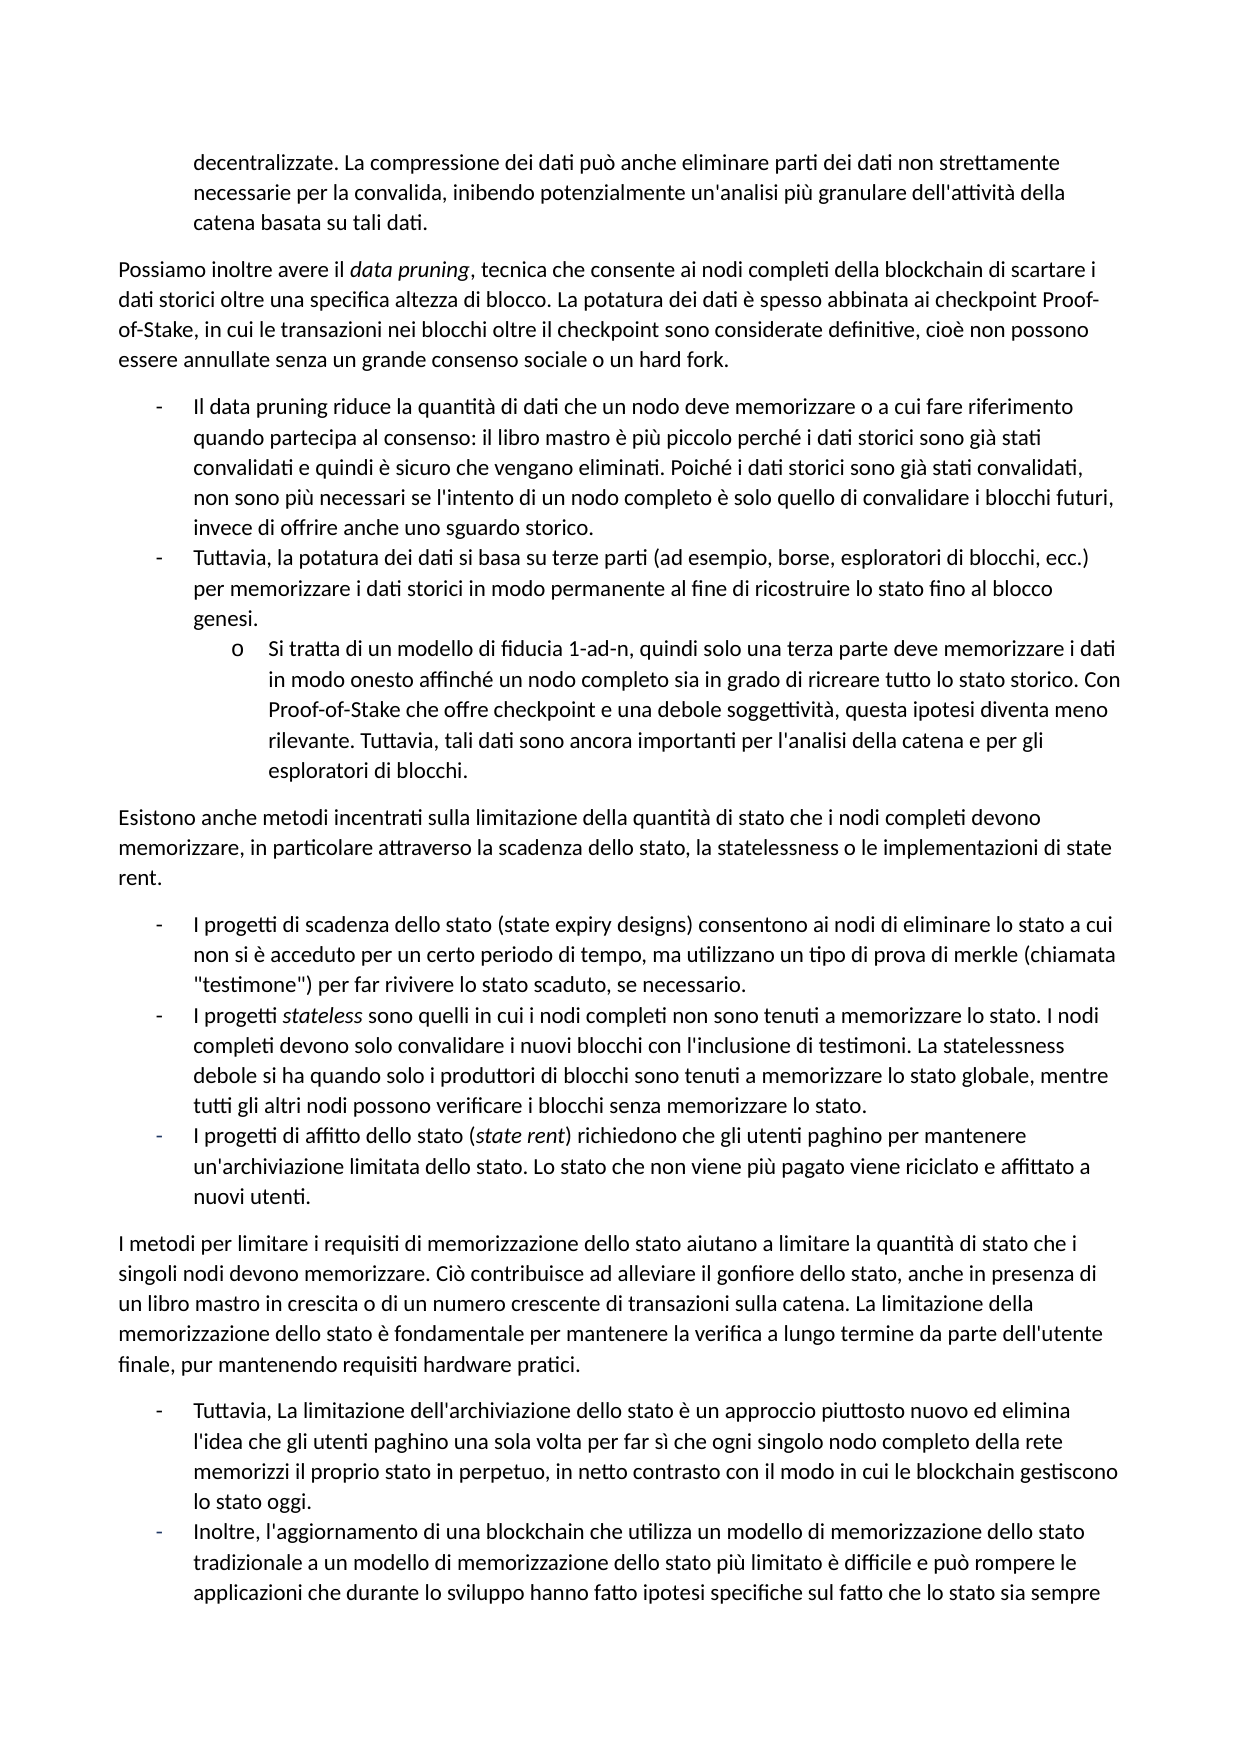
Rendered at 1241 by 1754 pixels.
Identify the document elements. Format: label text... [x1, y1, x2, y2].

list I progetti di scadenza dello stato (state expiry designs) consentono ai nodi di eliminare lo stato a cui non si è acceduto per un certo periodo di tempo, ma utilizzano un tipo di prova di merkle (chiamata "testimone") per far rivivere lo stato scaduto, se necessario. [156, 910, 1122, 999]
list Tuttavia, la potatura dei dati si basa su terze parti (ad esempio, borse, esploratori di blocchi, ecc.) per memorizzare i dati storici in modo permanente al fine di ricostruire lo stato fino al blocco genesi. [156, 543, 1122, 632]
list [156, 1517, 1122, 1606]
list Tuttavia, La limitazione dell'archiviazione dello stato è un approccio piuttosto nuovo ed elimina l'idea che gli utenti paghino una sola volta per far sì che ogni singolo nodo completo della rete memorizzi il proprio stato in perpetuo, in netto contrasto con il modo in cui le blockchain gestiscono lo stato oggi. [156, 1397, 1122, 1515]
list Si tratta di un modello di fiducia 1-ad-n, quindi solo una terza parte deve memorizzare i dati in modo onesto affinché un nodo completo sia in grado di ricreare tutto lo stato storico. Con Proof-of-Stake che offre checkpoint e una debole soggettività, questa ipotesi diventa meno rilevante. Tuttavia, tali dati sono ancora importanti per l'analisi della catena e per gli esploratori di blocchi. [231, 634, 1122, 784]
list I progetti stateless sono quelli in cui i nodi completi non sono tenuti a memorizzare lo stato. I nodi completi devono solo convalidare i nuovi blocchi con l'inclusione di testimoni. La statelessness debole si ha quando solo i produttori di blocchi sono tenuti a memorizzare lo stato globale, mentre tutti gli altri nodi possono verificare i blocchi senza memorizzare lo stato. [156, 1001, 1122, 1119]
text Esistono anche metodi incentrati sulla limitazione della quantità di stato che i nodi completi devono memorizzare, in particolare attraverso la scadenza dello stato, la statelessness o le implementazioni di state rent. [118, 803, 1122, 891]
list I progetti di affitto dello stato (state rent) richiedono che gli utenti paghino per mantenere un'archiviazione limitata dello stato. Lo stato che non viene più pagato viene riciclato e affittato a nuovi utenti. [156, 1122, 1122, 1210]
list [156, 148, 1122, 236]
list Il data pruning riduce la quantità di dati che un nodo deve memorizzare o a cui fare riferimento quando partecipa al consenso: il libro mastro è più piccolo perché i dati storici sono già stati convalidati e quindi è sicuro che vengano eliminati. Poiché i dati storici sono già stati convalidati, non sono più necessari se l'intento di un nodo completo è solo quello di convalidare i blocchi futuri, invece di offrire anche uno sguardo storico. [156, 392, 1122, 541]
text Possiamo inoltre avere il data pruning, tecnica che consente ai nodi completi della blockchain di scartare i dati storici oltre una specifica altezza di blocco. La potatura dei dati è spesso abbinata ai checkpoint Proof-of-Stake, in cui le transazioni nei blocchi oltre il checkpoint sono considerate definitive, cioè non possono essere annullate senza un grande consenso sociale o un hard fork. [118, 255, 1122, 373]
text I metodi per limitare i requisiti di memorizzazione dello stato aiutano a limitare la quantità di stato che i singoli nodi devono memorizzare. Ciò contribuisce ad alleviare il gonfiore dello stato, anche in presenza di un libro mastro in crescita o di un numero crescente di transazioni sulla catena. La limitazione della memorizzazione dello stato è fondamentale per mantenere la verifica a lungo termine da parte dell'utente finale, pur mantenendo requisiti hardware pratici. [118, 1229, 1122, 1378]
